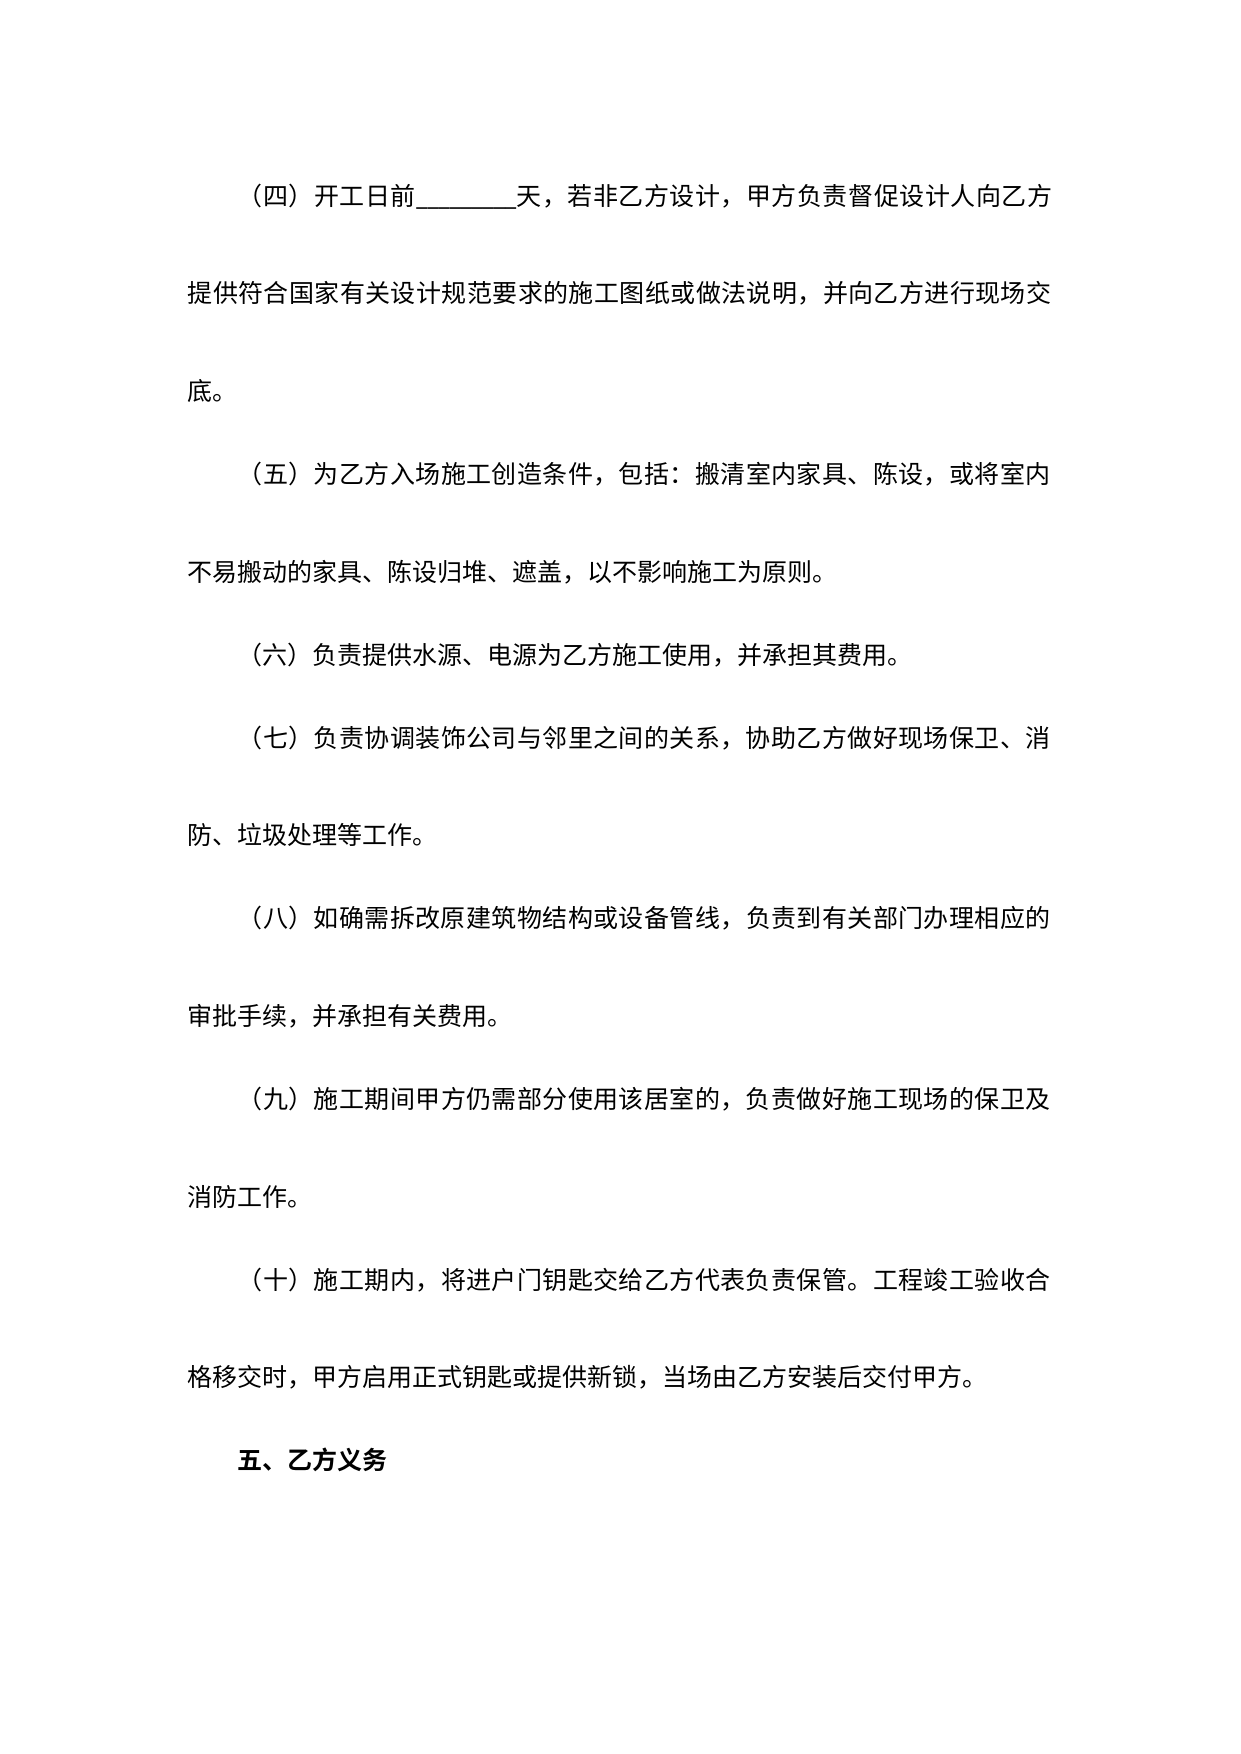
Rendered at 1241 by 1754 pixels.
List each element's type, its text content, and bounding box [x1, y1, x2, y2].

text （四）开工日前_________天，若非乙方设计，甲方负责督促设计人向乙方提供符合国家有关设计规范要求的施工图纸或做法说明，并向乙方进行现场交底。 [187, 162, 1053, 422]
text （七）负责协调装饰公司与邻里之间的关系，协助乙方做好现场保卫、消防、垃圾处理等工作。 [187, 704, 1053, 866]
text （五）为乙方入场施工创造条件，包括：搬清室内家具、陈设，或将室内不易搬动的家具、陈设归堆、遮盖，以不影响施工为原则。 [187, 440, 1053, 603]
text （十）施工期内，将进户门钥匙交给乙方代表负责保管。工程竣工验收合格移交时，甲方启用正式钥匙或提供新锁，当场由乙方安装后交付甲方。 [187, 1246, 1053, 1408]
text （九）施工期间甲方仍需部分使用该居室的，负责做好施工现场的保卫及消防工作。 [187, 1065, 1053, 1228]
text 五、乙方义务 [187, 1426, 1053, 1491]
text （八）如确需拆改原建筑物结构或设备管线，负责到有关部门办理相应的审批手续，并承担有关费用。 [187, 884, 1053, 1047]
text （六）负责提供水源、电源为乙方施工使用，并承担其费用。 [187, 621, 1053, 686]
